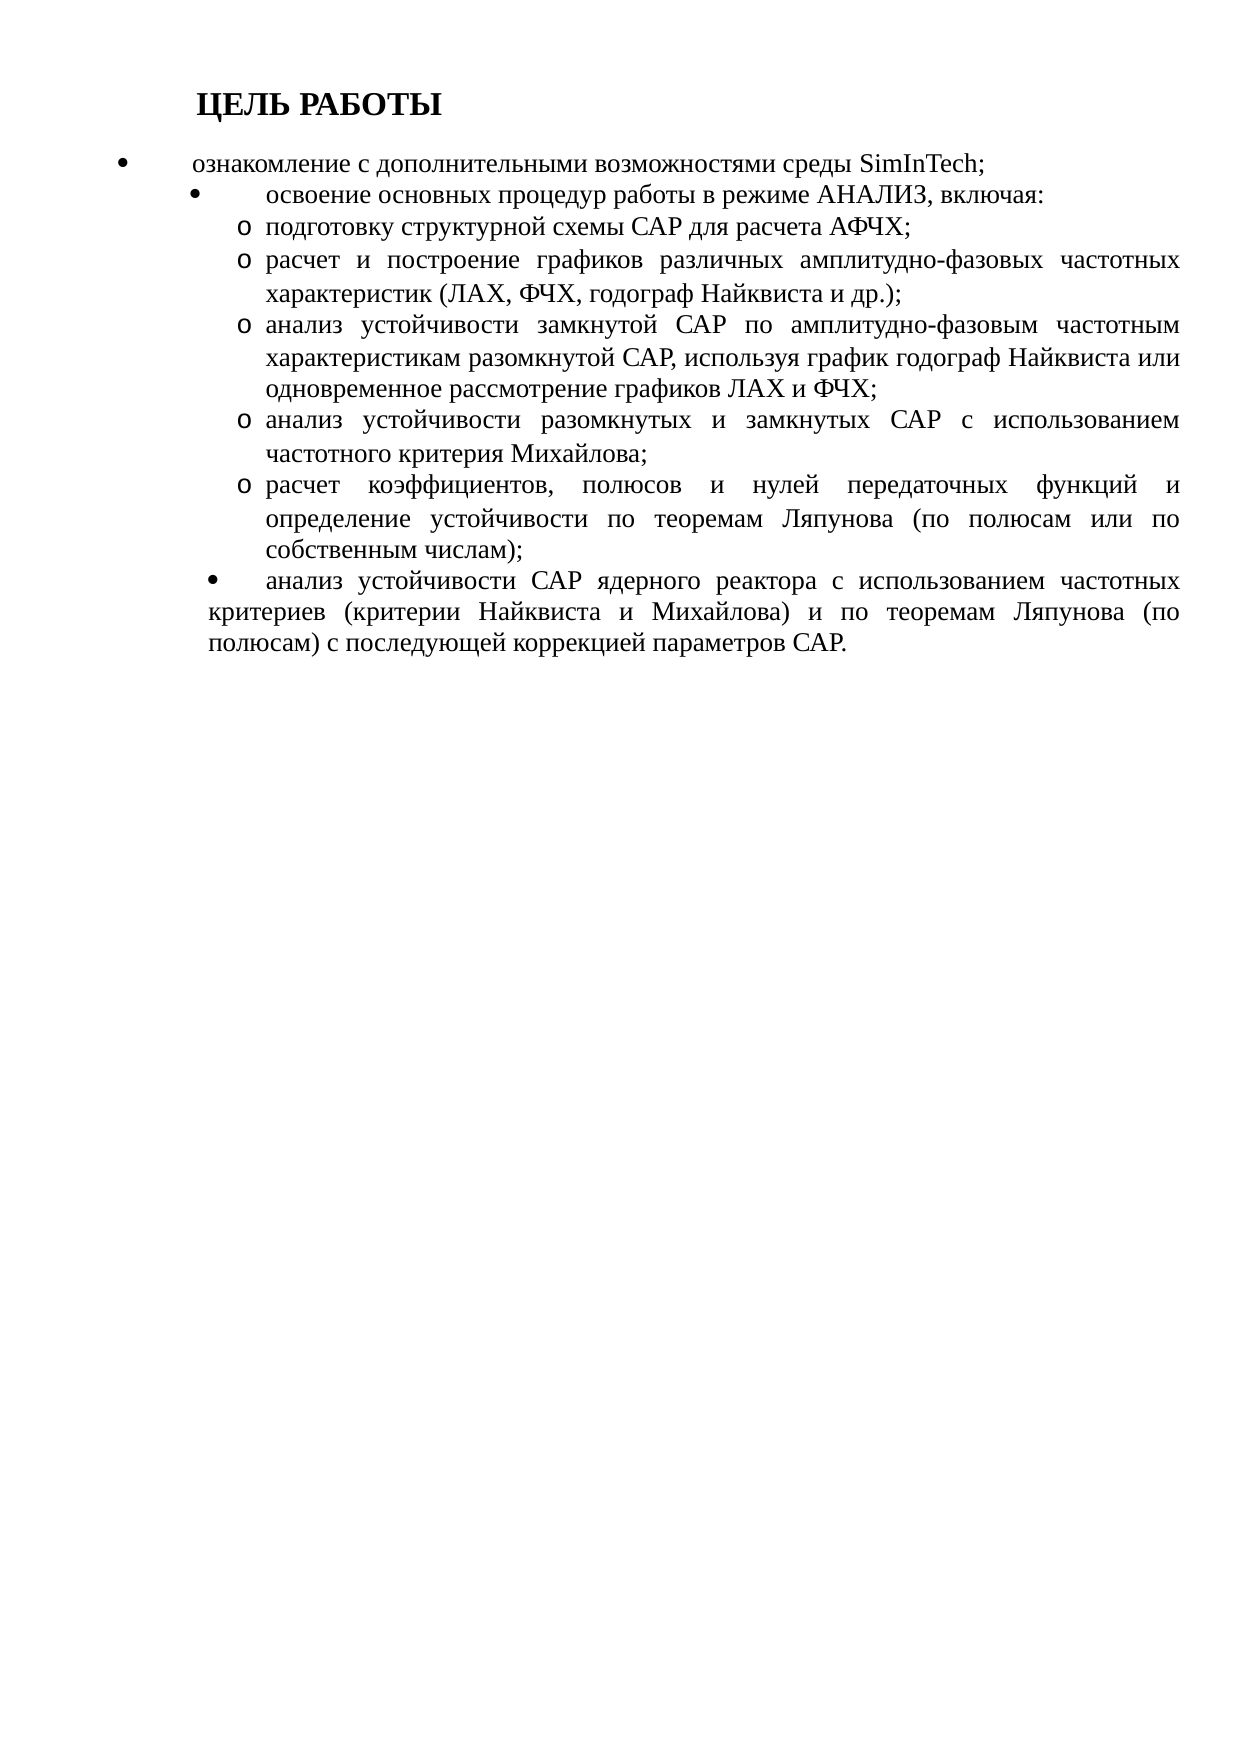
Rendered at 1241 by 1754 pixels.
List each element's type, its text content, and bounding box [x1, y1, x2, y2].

list анализ устойчивости САР ядерного реактора с использованием частотных критериев (критерии Найквиста и Михайлова) и по теоремам Ляпунова (по полюсам) с последующей коррекцией параметров САР. [208, 564, 1181, 657]
list анализ устойчивости разомкнутых и замкнутых САР с использованием частотного критерия Михайлова; [236, 404, 1181, 468]
subtitle ЦЕЛЬ РАБОТЫ [118, 84, 1181, 122]
list расчет коэффициентов, полюсов и нулей передаточных функций и определение устойчивости по теоремам Ляпунова (по полюсам или по собственным числам); [236, 468, 1181, 564]
list расчет и построение графиков различных амплитудно-фазовых частотных характеристик (ЛАХ, ФЧХ, годограф Найквиста и др.); [236, 243, 1181, 308]
list подготовку структурной схемы САР для расчета АФЧХ; [236, 210, 1181, 243]
list ознакомление с дополнительными возможностями среды SimInTech; [118, 147, 1181, 179]
list освоение основных процедур работы в режиме АНАЛИЗ, включая: [118, 179, 1181, 210]
list анализ устойчивости замкнутой САР по амплитудно-фазовым частотным характеристикам разомкнутой САР, используя график годограф Найквиста или одновременное рассмотрение графиков ЛАХ и ФЧХ; [236, 308, 1181, 404]
